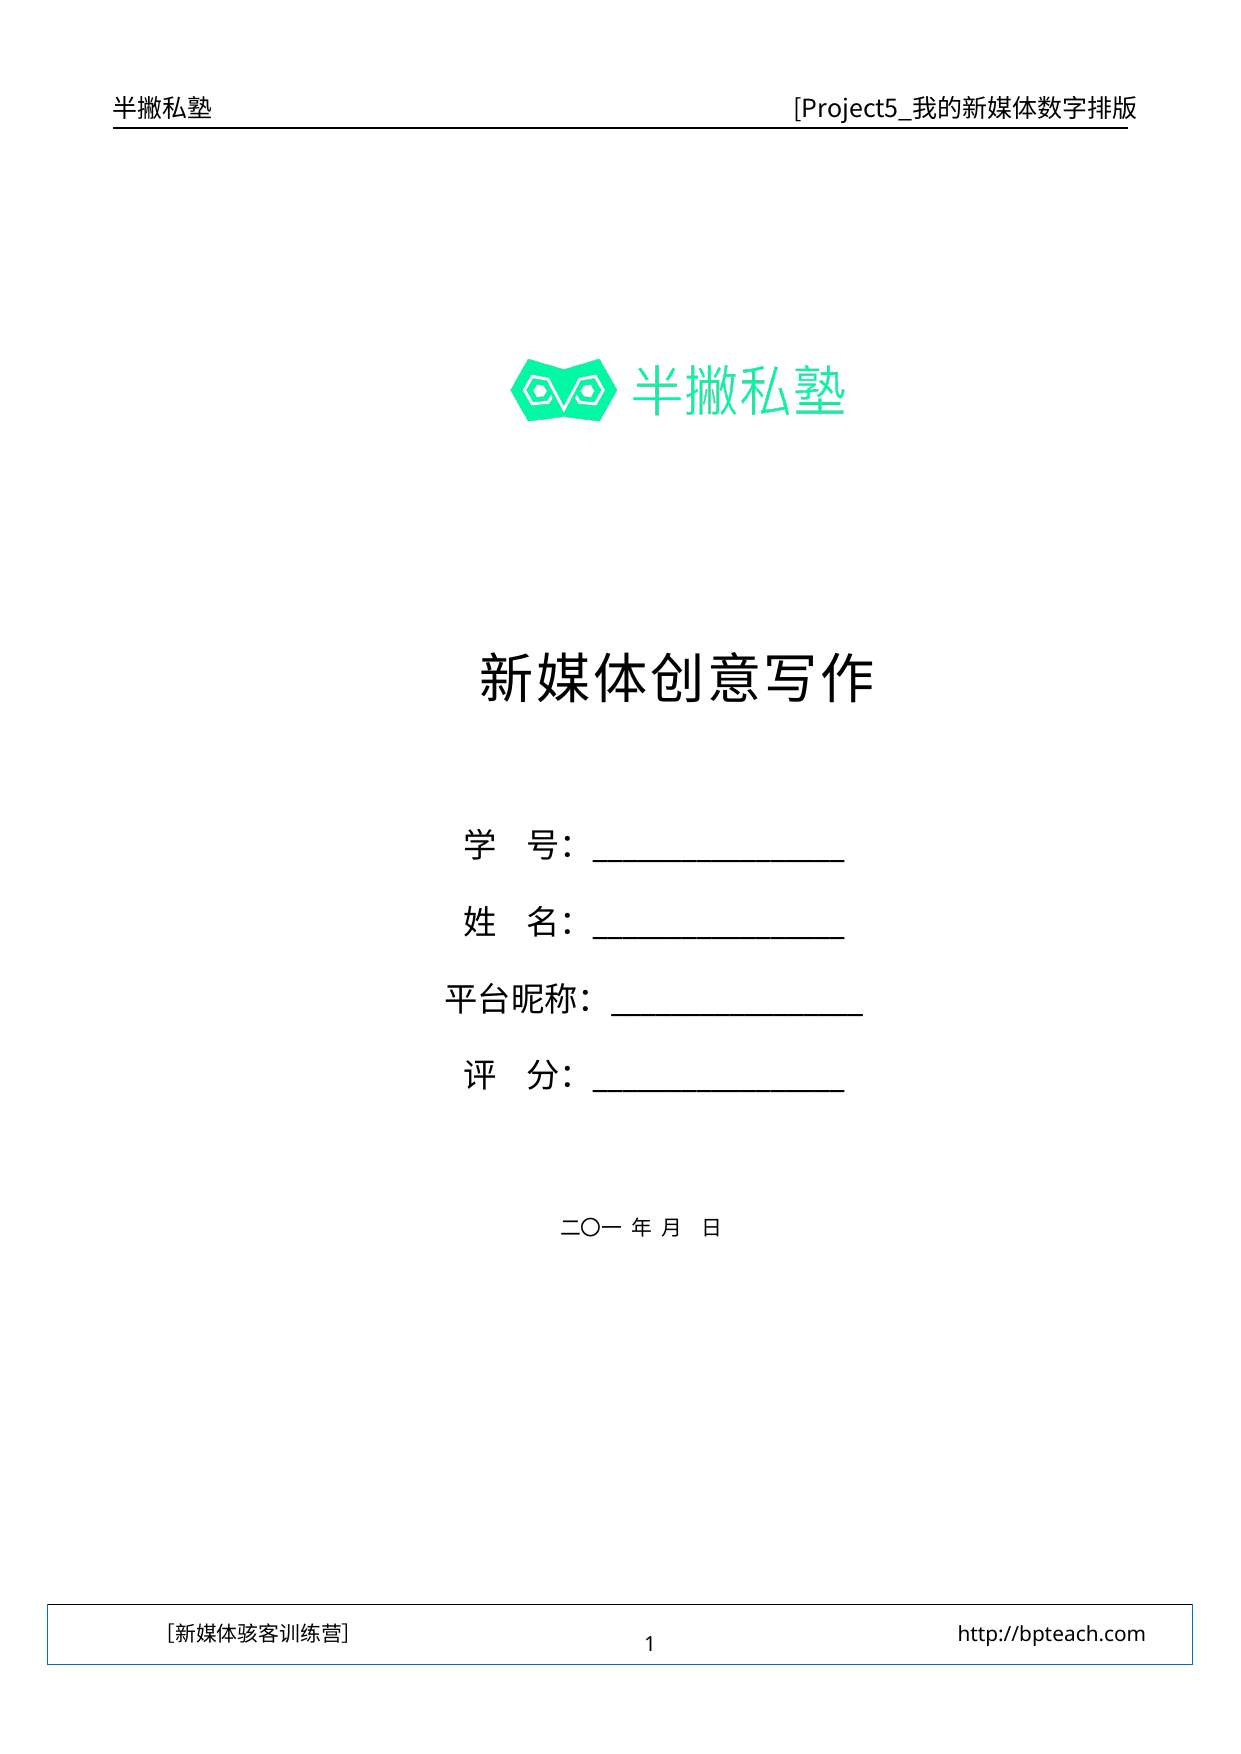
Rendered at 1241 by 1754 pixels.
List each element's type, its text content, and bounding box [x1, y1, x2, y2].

text 评 分：_________________ [112, 1049, 1128, 1098]
text 二〇一 年 月 日 [112, 1211, 1128, 1241]
text 新媒体创意写作 [112, 636, 1128, 714]
text 姓 名：_________________ [112, 895, 1128, 944]
text 平台昵称：_________________ [112, 972, 1128, 1021]
picture [494, 340, 863, 440]
text 学 号：_________________ [112, 818, 1128, 867]
